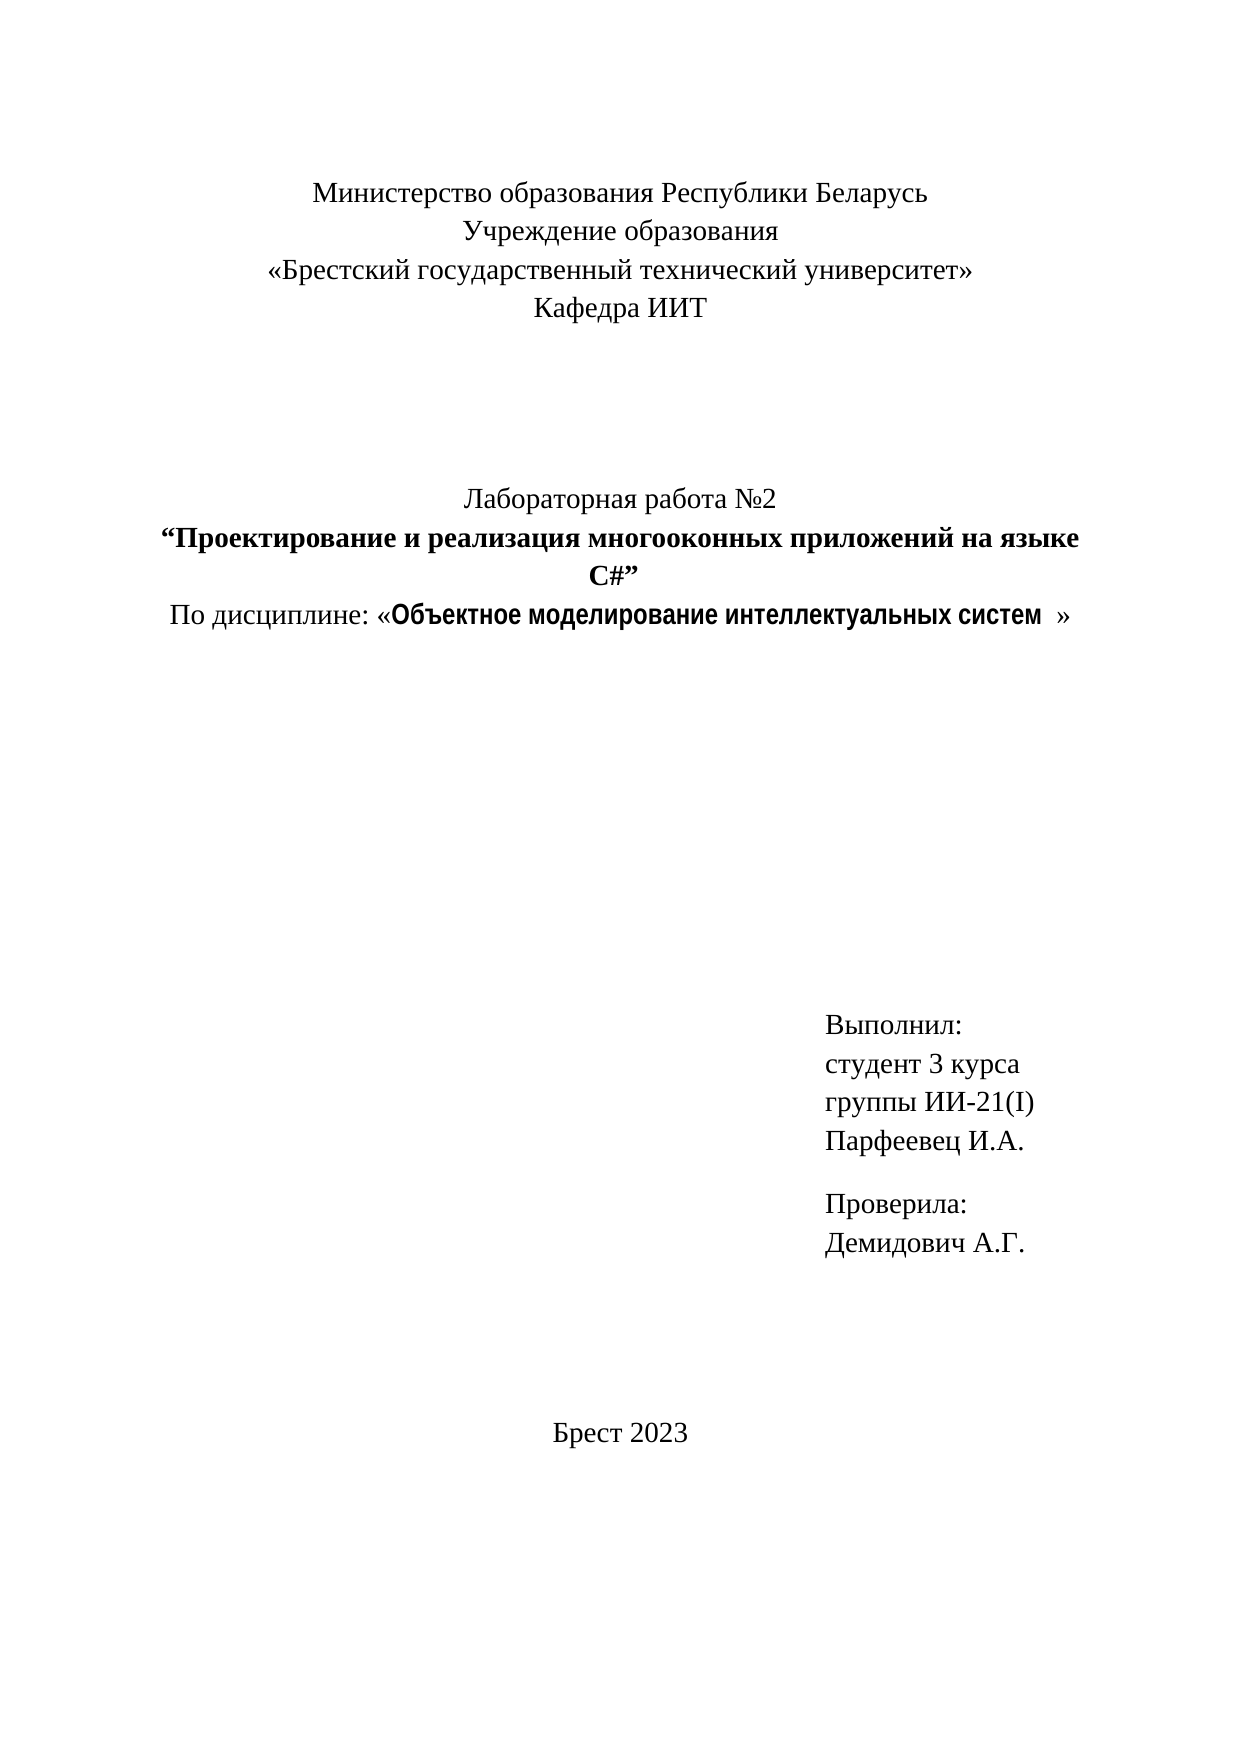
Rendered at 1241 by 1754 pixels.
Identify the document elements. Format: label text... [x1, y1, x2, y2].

text Проверила: Демидович А.Г. [825, 1186, 1090, 1258]
text “Проектирование и реализация многооконных приложений на языке С#” По дисциплине: «Объектное моделирование интеллектуальных систем » [150, 520, 1090, 661]
text Выполнил: студент 3 курса группы ИИ-21(I) Парфеевец И.А. [825, 1007, 1090, 1156]
text Лабораторная работа №2 [150, 481, 1090, 515]
text Министерство образования Республики Беларусь Учреждение образования «Брестский государственный технический университет» Кафедра ИИТ [150, 175, 1090, 324]
text Брест 2023 [150, 1416, 1090, 1449]
